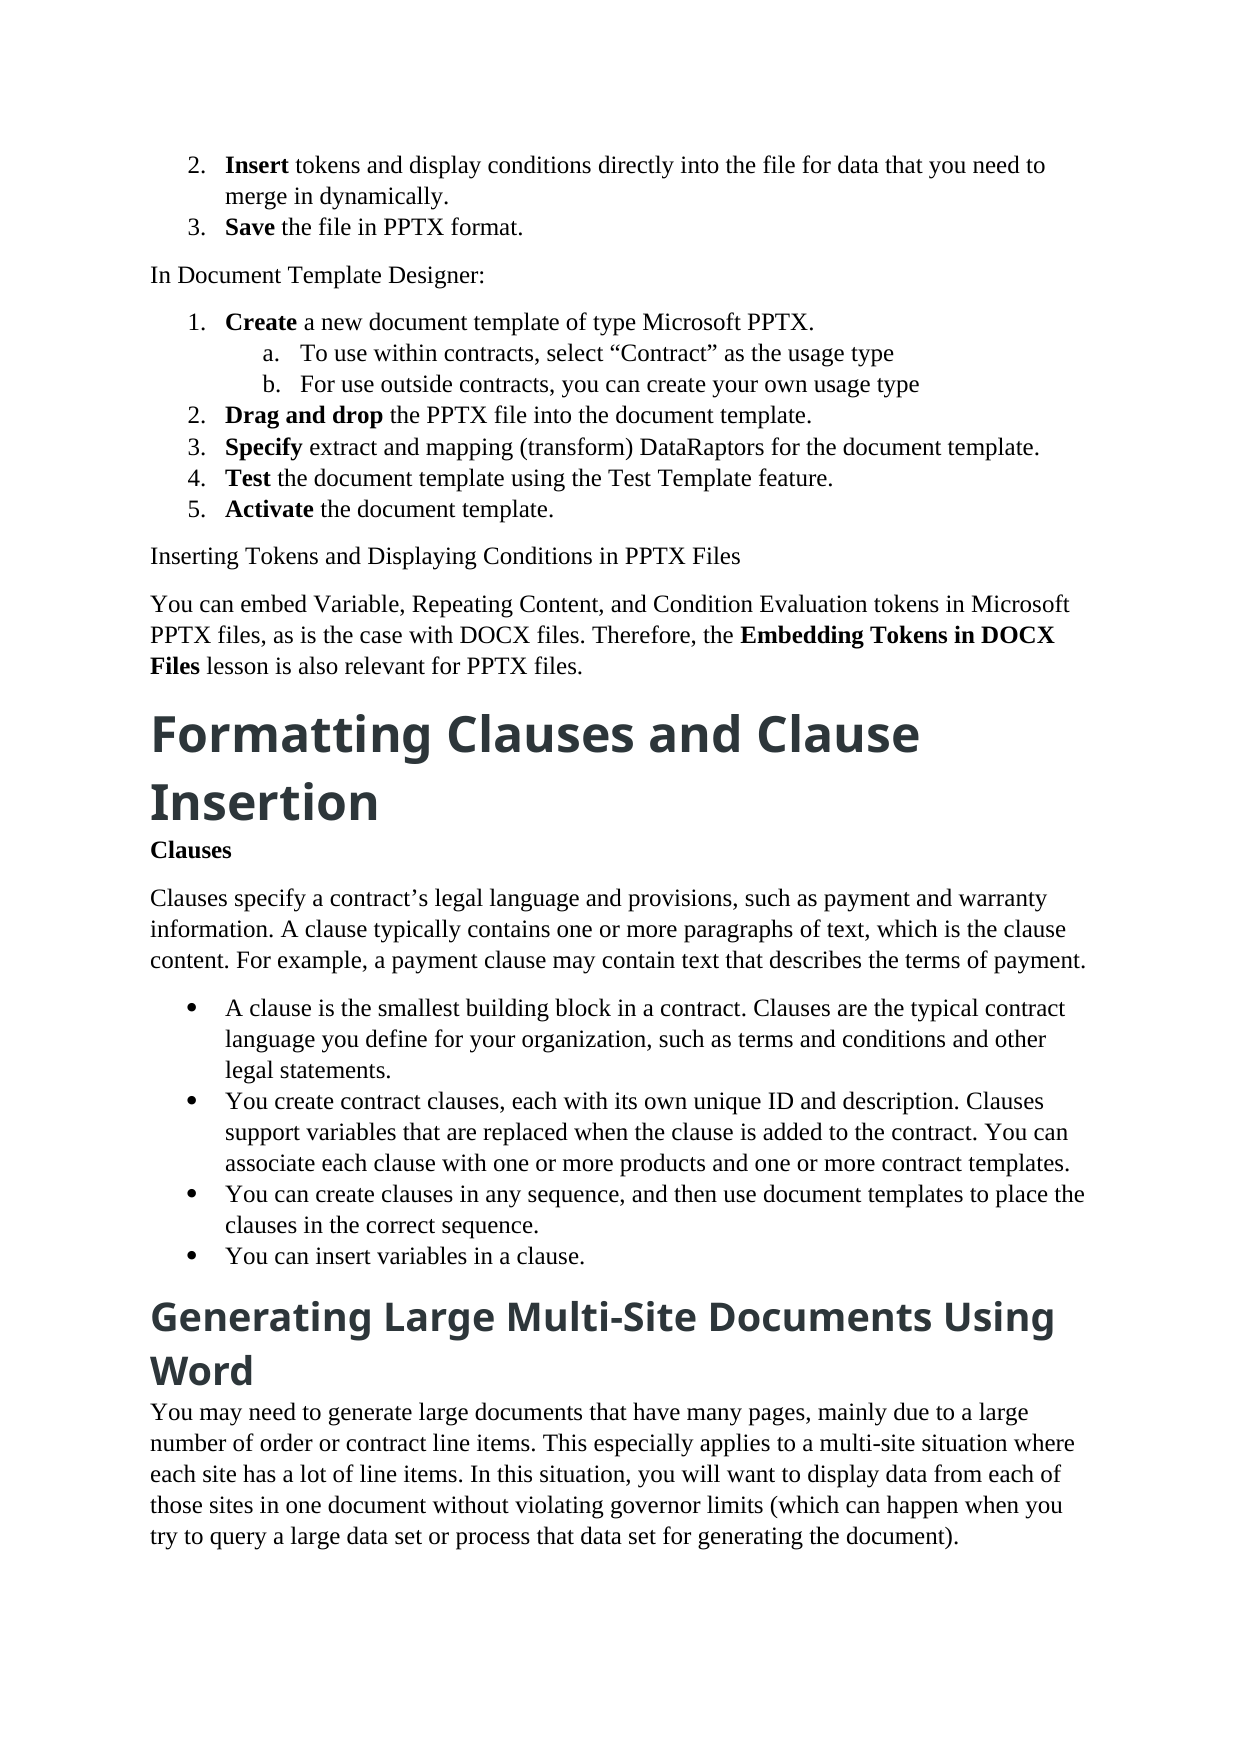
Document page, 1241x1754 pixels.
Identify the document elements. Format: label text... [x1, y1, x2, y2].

list You can insert variables in a clause. [187, 1241, 1090, 1270]
text Clauses [150, 835, 1090, 864]
list Test the document template using the Test Template feature. [187, 463, 1090, 491]
list Save the file in PPTX format. [187, 212, 1090, 241]
list You create contract clauses, each with its own unique ID and description. Clauses support variables that are replaced when the clause is added to the contract. You can associate each clause with one or more products and one or more contract templates. [187, 1086, 1090, 1177]
list Insert tokens and display conditions directly into the file for data that you need to merge in dynamically. [187, 150, 1090, 210]
text In Document Template Designer: [150, 260, 1090, 288]
text Clauses specify a contract’s legal language and provisions, such as payment and warranty information. A clause typically contains one or more paragraphs of text, which is the clause content. For example, a payment clause may contain text that describes the terms of payment. [150, 883, 1090, 974]
subtitle Formatting Clauses and Clause Insertion [150, 699, 1090, 835]
text Inserting Tokens and Displaying Conditions in PPTX Files [150, 541, 1090, 570]
list Activate the document template. [187, 494, 1090, 522]
list A clause is the smallest building block in a contract. Clauses are the typical contract language you define for your organization, such as terms and conditions and other legal statements. [187, 993, 1090, 1083]
list You can create clauses in any sequence, and then use document templates to place the clauses in the correct sequence. [187, 1179, 1090, 1239]
subtitle Generating Large Multi-Site Documents Using Word [150, 1289, 1090, 1397]
list Drag and drop the PPTX file into the document template. [187, 401, 1090, 429]
list To use within contracts, select “Contract” as the usage type [262, 338, 1090, 367]
list Specify extract and mapping (transform) DataRaptors for the document template. [187, 432, 1090, 460]
list For use outside contracts, you can create your own usage type [262, 369, 1090, 398]
text You may need to generate large documents that have many pages, mainly due to a large number of order or contract line items. This especially applies to a multi-site situation where each site has a lot of line items. In this situation, you will want to display data from each of those sites in one document without violating governor limits (which can happen when you try to query a large data set or process that data set for generating the document). [150, 1397, 1090, 1549]
list Create a new document template of type Microsoft PPTX. [187, 307, 1090, 336]
text You can embed Variable, Repeating Content, and Condition Evaluation tokens in Microsoft PPTX files, as is the case with DOCX files. Therefore, the Embedding Tokens in DOCX Files lesson is also relevant for PPTX files. [150, 589, 1090, 680]
